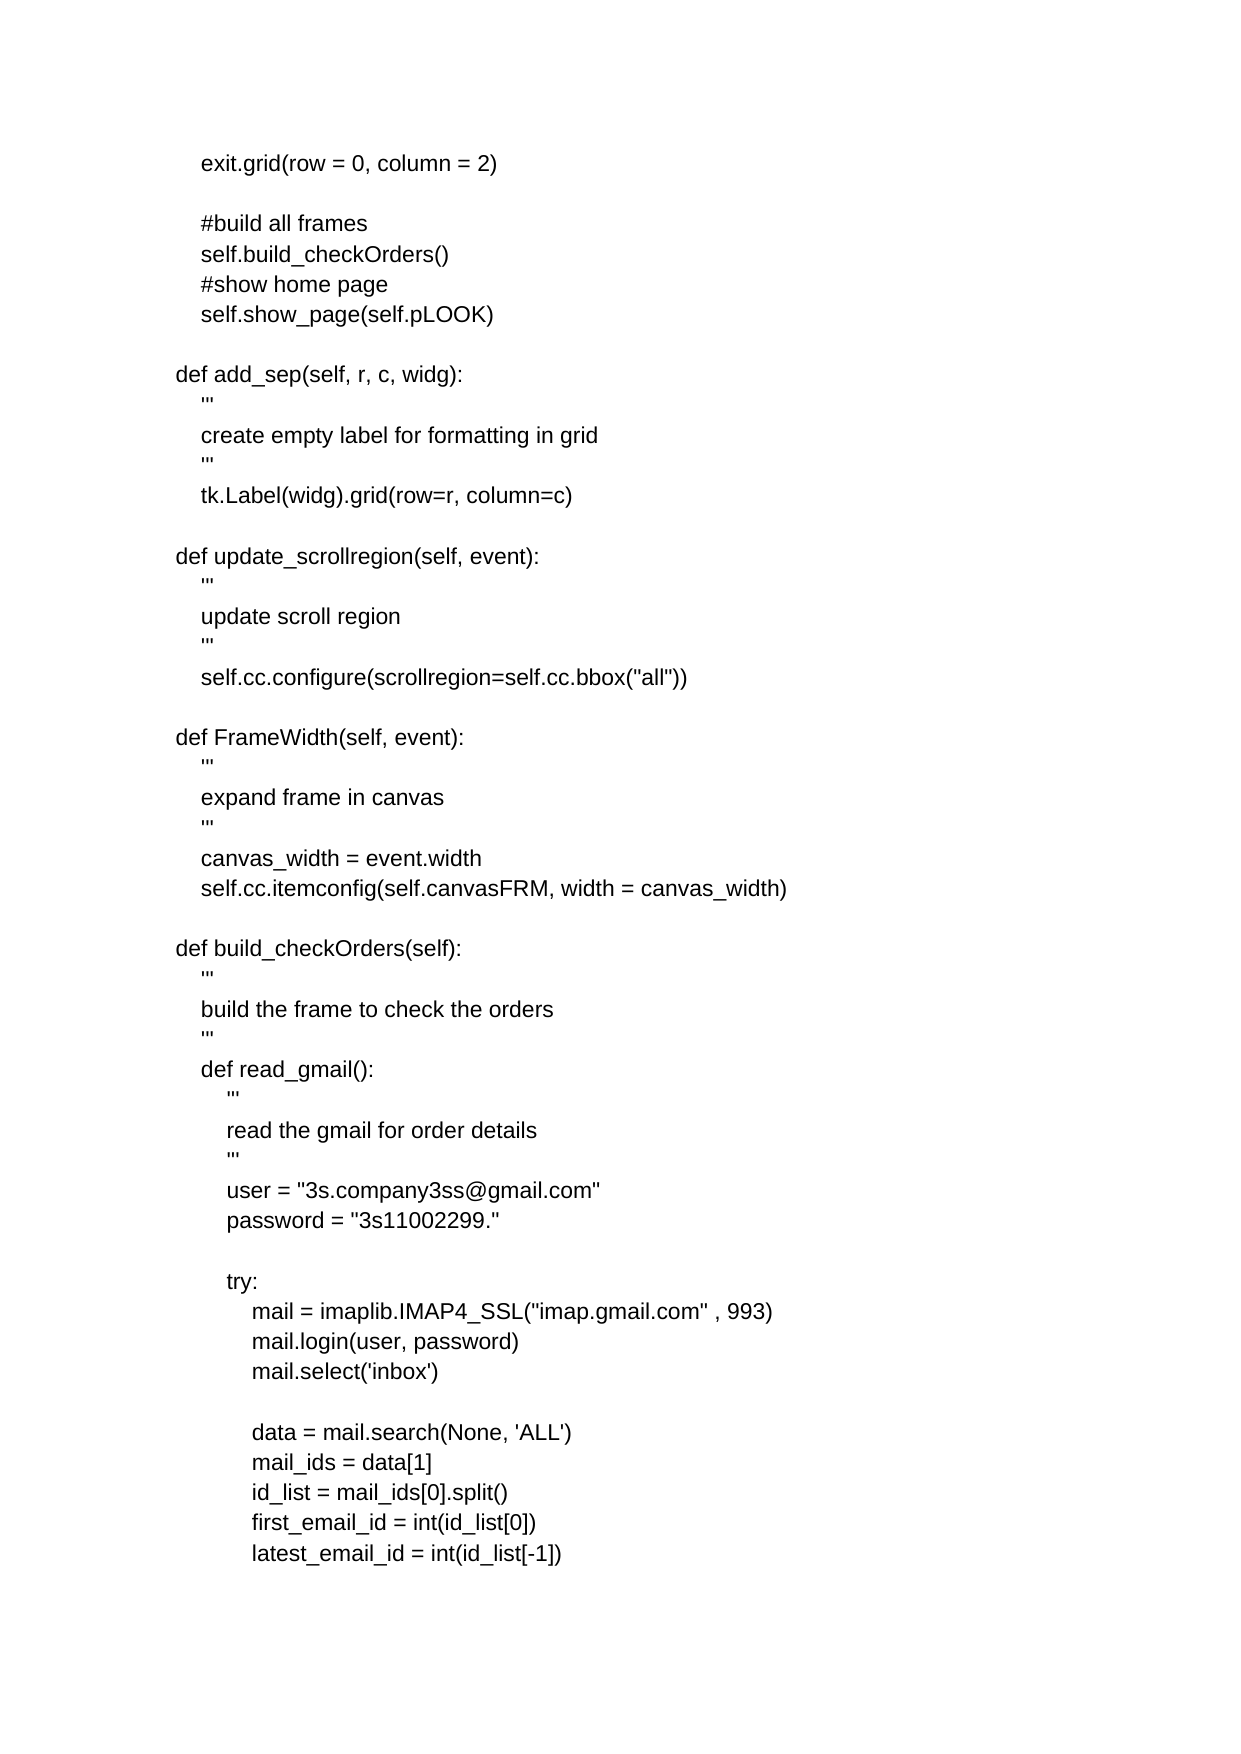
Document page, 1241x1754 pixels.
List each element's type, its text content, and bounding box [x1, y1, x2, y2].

text user = "3s.company3ss@gmail.com" [150, 1177, 1090, 1203]
text ''' [150, 573, 1090, 599]
text ''' [150, 754, 1090, 781]
text #build all frames [150, 210, 1090, 237]
text ''' [150, 814, 1090, 841]
text self.show_page(self.pLOOK) [150, 301, 1090, 327]
text first_email_id = int(id_list[0]) [150, 1509, 1090, 1536]
text ''' [150, 392, 1090, 418]
text expand frame in canvas [150, 784, 1090, 811]
text def FrameWidth(self, event): [150, 724, 1090, 750]
text def update_scrollregion(self, event): [150, 543, 1090, 569]
text try: [150, 1268, 1090, 1294]
text mail.login(user, password) [150, 1328, 1090, 1354]
text def read_gmail(): [150, 1056, 1090, 1083]
text exit.grid(row = 0, column = 2) [150, 150, 1090, 176]
text ''' [150, 1086, 1090, 1113]
text mail.select('inbox') [150, 1358, 1090, 1385]
text canvas_width = event.width [150, 845, 1090, 871]
text self.cc.configure(scrollregion=self.cc.bbox("all")) [150, 663, 1090, 690]
text tk.Label(widg).grid(row=r, column=c) [150, 482, 1090, 509]
text def add_sep(self, r, c, widg): [150, 361, 1090, 388]
text read the gmail for order details [150, 1117, 1090, 1143]
text self.cc.itemconfig(self.canvasFRM, width = canvas_width) [150, 875, 1090, 901]
text id_list = mail_ids[0].split() [150, 1479, 1090, 1506]
text mail = imaplib.IMAP4_SSL("imap.gmail.com" , 993) [150, 1298, 1090, 1324]
text update scroll region [150, 603, 1090, 629]
text password = "3s11002299." [150, 1207, 1090, 1234]
text def build_checkOrders(self): [150, 935, 1090, 962]
text ''' [150, 966, 1090, 992]
text latest_email_id = int(id_list[-1]) [150, 1539, 1090, 1566]
text create empty label for formatting in grid [150, 422, 1090, 448]
text ''' [150, 1147, 1090, 1173]
text build the frame to check the orders [150, 996, 1090, 1022]
text ''' [150, 1026, 1090, 1052]
text mail_ids = data[1] [150, 1449, 1090, 1475]
text #show home page [150, 271, 1090, 297]
text ''' [150, 452, 1090, 478]
text self.build_checkOrders() [150, 241, 1090, 267]
text ''' [150, 633, 1090, 660]
text data = mail.search(None, 'ALL') [150, 1419, 1090, 1445]
